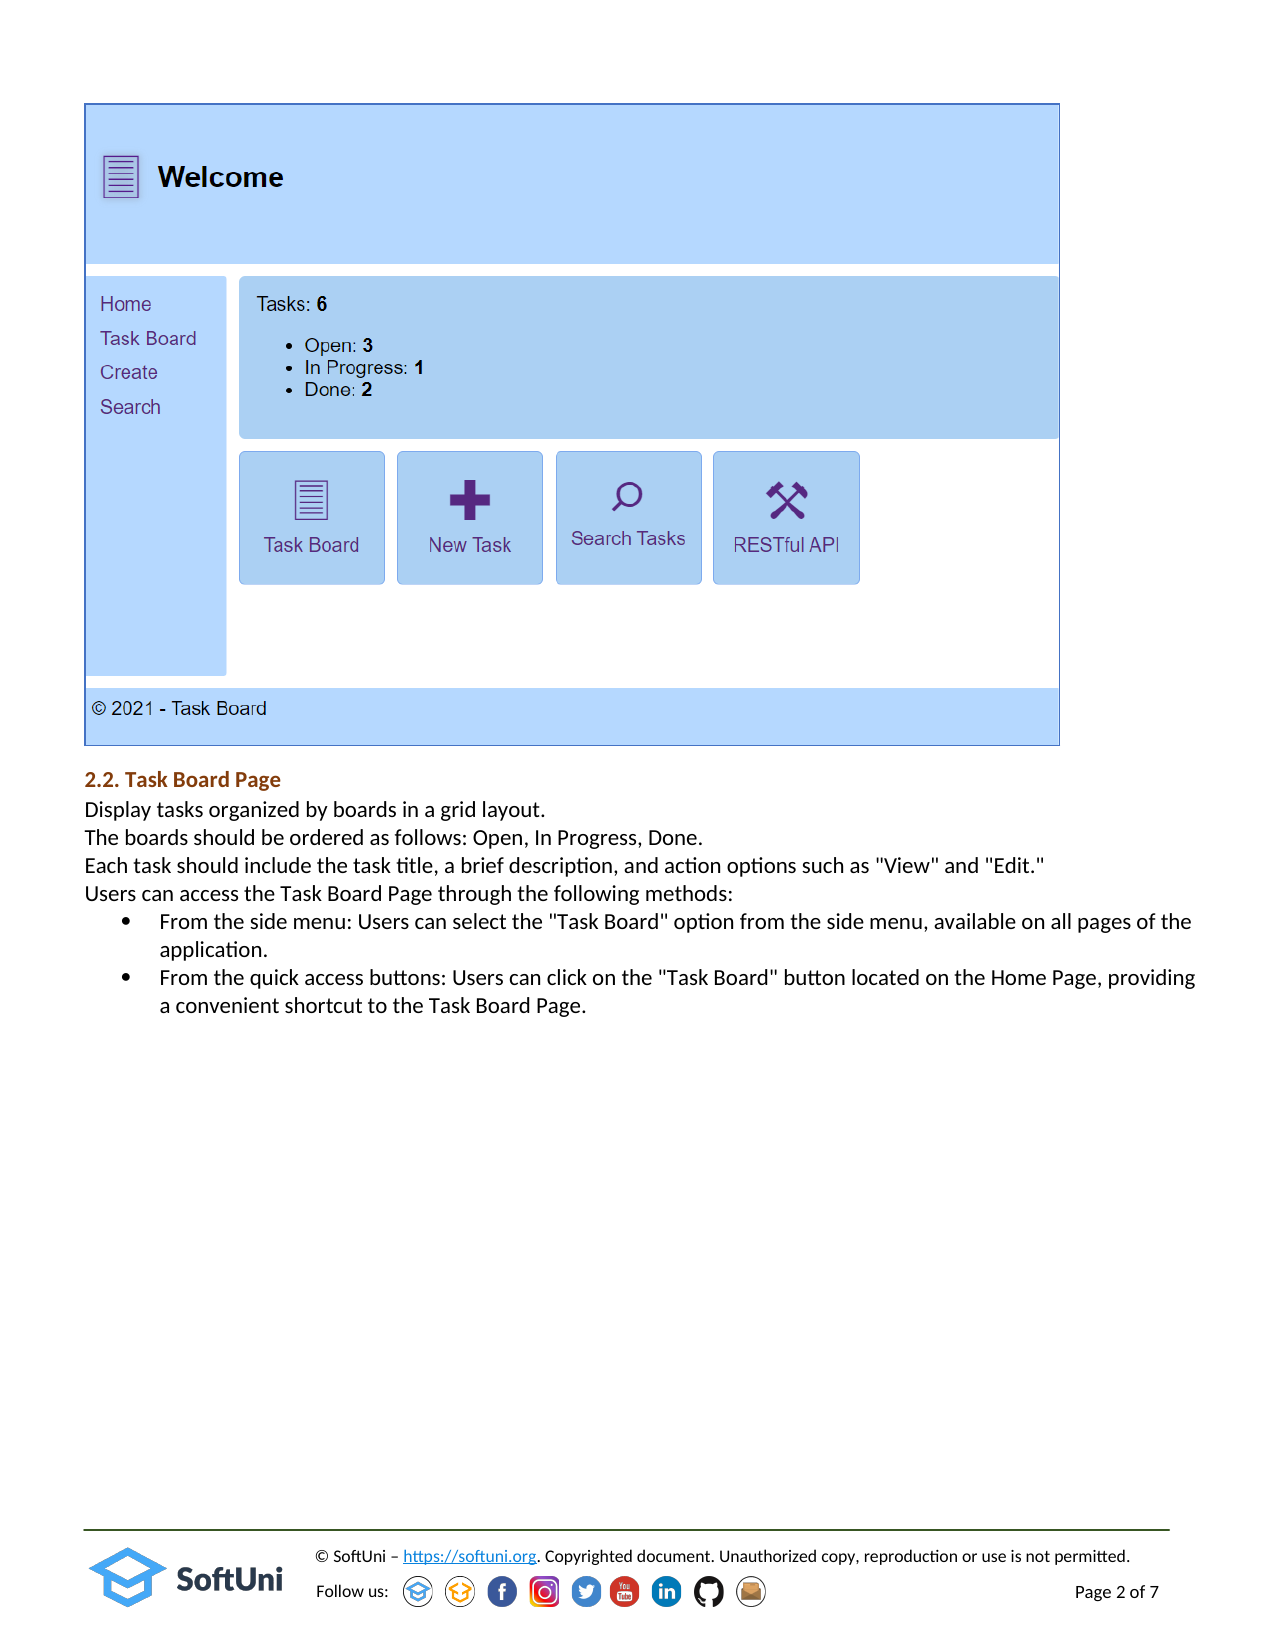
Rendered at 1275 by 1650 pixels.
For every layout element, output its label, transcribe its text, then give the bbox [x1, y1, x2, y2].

picture [82, 1542, 289, 1613]
picture [651, 1598, 660, 1607]
picture [487, 1576, 517, 1607]
picture [673, 1598, 682, 1607]
picture [651, 1576, 660, 1585]
picture [736, 1576, 766, 1607]
list From the quick access buttons: Users can click on the "Task Board" button located on the Home Page, providing a convenient shortcut to the Task Board Page. [122, 963, 1209, 1019]
list From the side menu: Users can select the "Task Board" option from the side menu, available on all pages of the application. [122, 907, 1209, 963]
picture [529, 1576, 559, 1607]
subtitle 2.2. Task Board Page [84, 765, 1209, 793]
picture [403, 1576, 433, 1607]
picture [609, 1576, 640, 1607]
text Each task should include the task title, a brief description, and action options such as "View" and "Edit." [84, 851, 1209, 879]
picture [571, 1576, 602, 1607]
picture [673, 1576, 682, 1585]
text Users can access the Task Board Page through the following methods: [84, 879, 1209, 907]
picture [665, 1589, 675, 1598]
picture [86, 105, 1059, 745]
picture [694, 1576, 724, 1607]
text Display tasks organized by boards in a grid layout. [84, 795, 1209, 823]
picture [445, 1576, 475, 1607]
text The boards should be ordered as follows: Open, In Progress, Done. [84, 823, 1209, 851]
